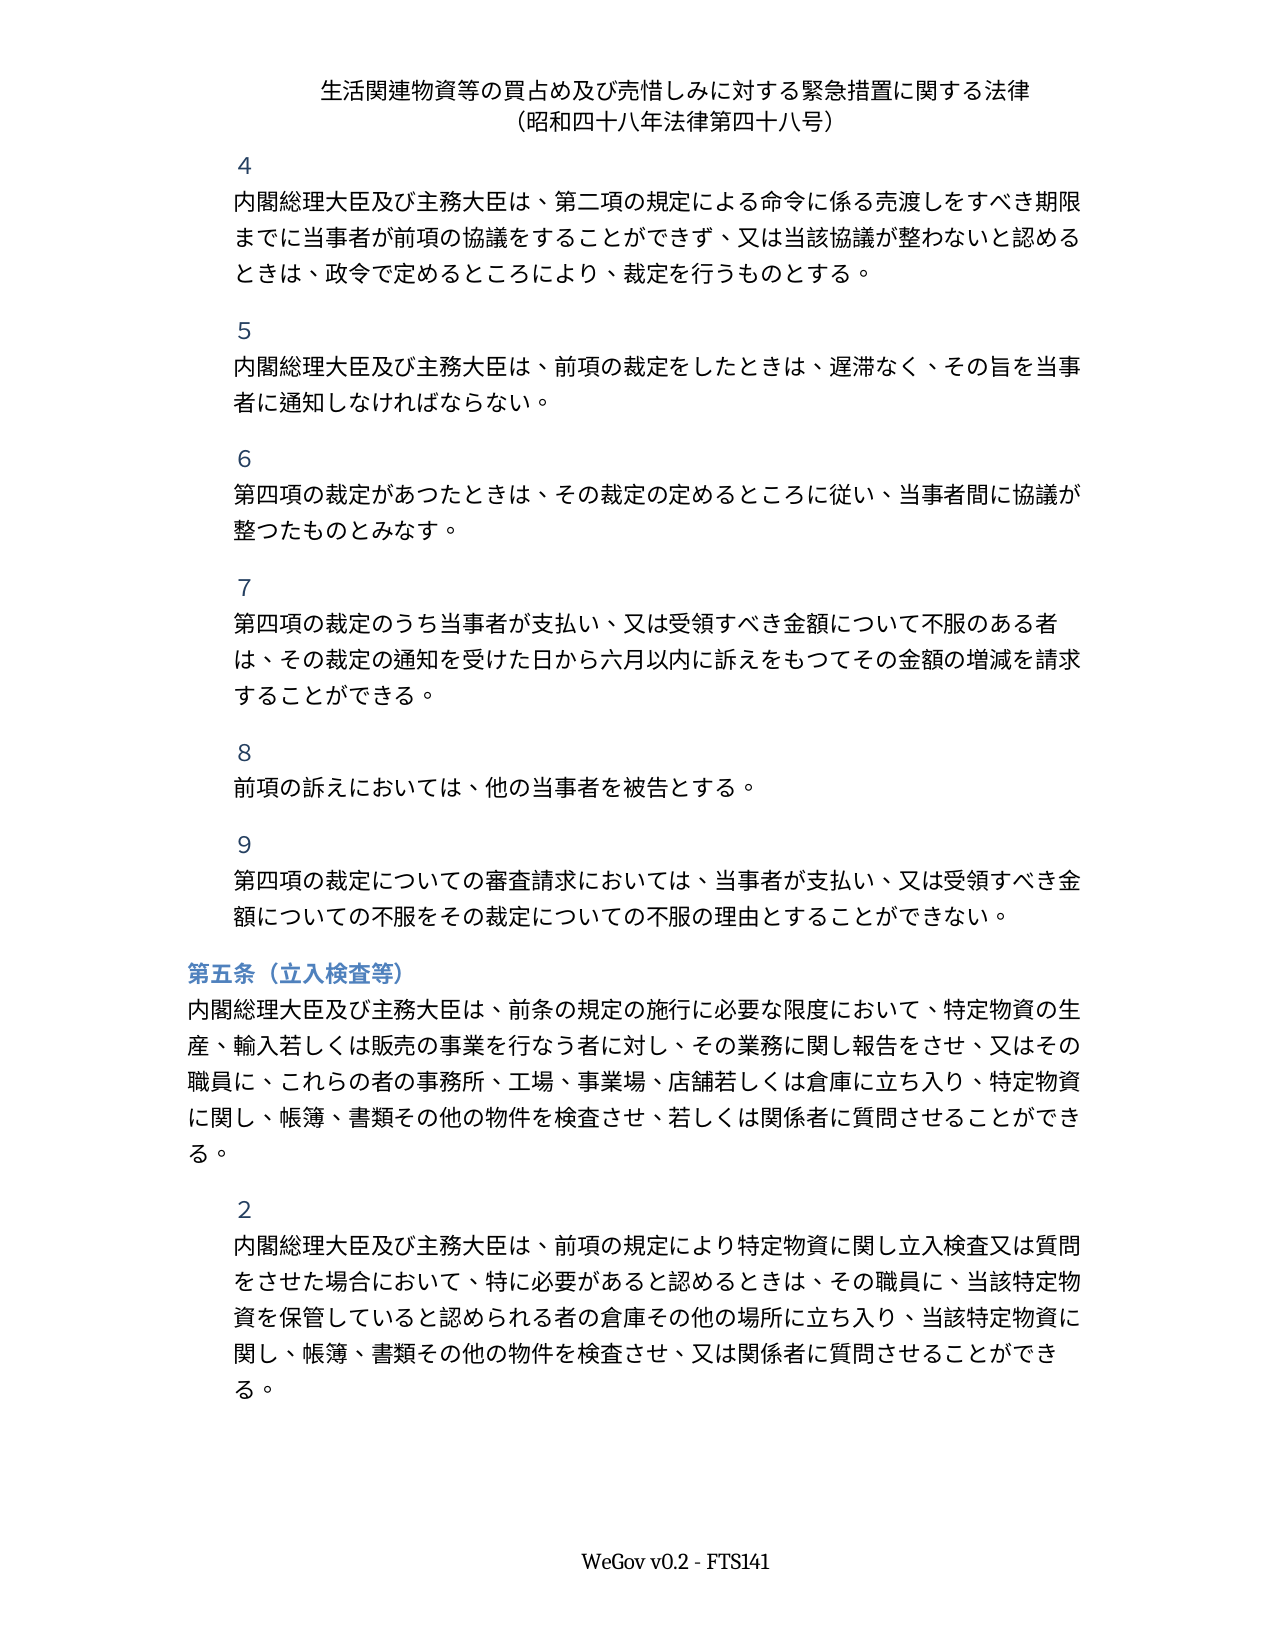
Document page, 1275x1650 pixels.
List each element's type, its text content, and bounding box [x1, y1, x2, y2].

text 第四項の裁定についての審査請求においては、当事者が支払い、又は受領すべき金額についての不服をその裁定についての不服の理由とすることができない。 [233, 865, 1087, 932]
subtitle ２ [233, 1194, 1087, 1226]
text 第四項の裁定があつたときは、その裁定の定めるところに従い、当事者間に協議が整つたものとみなす。 [233, 479, 1087, 546]
subtitle ８ [233, 736, 1087, 768]
text 前項の訴えにおいては、他の当事者を被告とする。 [233, 772, 1087, 804]
text 内閣総理大臣及び主務大臣は、前項の裁定をしたときは、遅滞なく、その旨を当事者に通知しなければならない。 [233, 351, 1087, 418]
text 内閣総理大臣及び主務大臣は、前条の規定の施行に必要な限度において、特定物資の生産、輸入若しくは販売の事業を行なう者に対し、その業務に関し報告をさせ、又はその職員に、これらの者の事務所、工場、事業場、店舗若しくは倉庫に立ち入り、特定物資に関し、帳簿、書類その他の物件を検査させ、若しくは関係者に質問させることができる。 [187, 994, 1087, 1169]
subtitle ６ [233, 443, 1087, 474]
text 内閣総理大臣及び主務大臣は、第二項の規定による命令に係る売渡しをすべき期限までに当事者が前項の協議をすることができず、又は当該協議が整わないと認めるときは、政令で定めるところにより、裁定を行うものとする。 [233, 186, 1087, 289]
text 第四項の裁定のうち当事者が支払い、又は受領すべき金額について不服のある者は、その裁定の通知を受けた日から六月以内に訴えをもつてその金額の増減を請求することができる。 [233, 608, 1087, 711]
subtitle ７ [233, 572, 1087, 603]
subtitle 第五条（立入検査等） [187, 958, 1087, 989]
subtitle ９ [233, 829, 1087, 860]
subtitle ５ [233, 314, 1087, 346]
text 内閣総理大臣及び主務大臣は、前項の規定により特定物資に関し立入検査又は質問をさせた場合において、特に必要があると認めるときは、その職員に、当該特定物資を保管していると認められる者の倉庫その他の場所に立ち入り、当該特定物資に関し、帳簿、書類その他の物件を検査させ、又は関係者に質問させることができる。 [233, 1230, 1087, 1405]
subtitle ４ [233, 150, 1087, 181]
